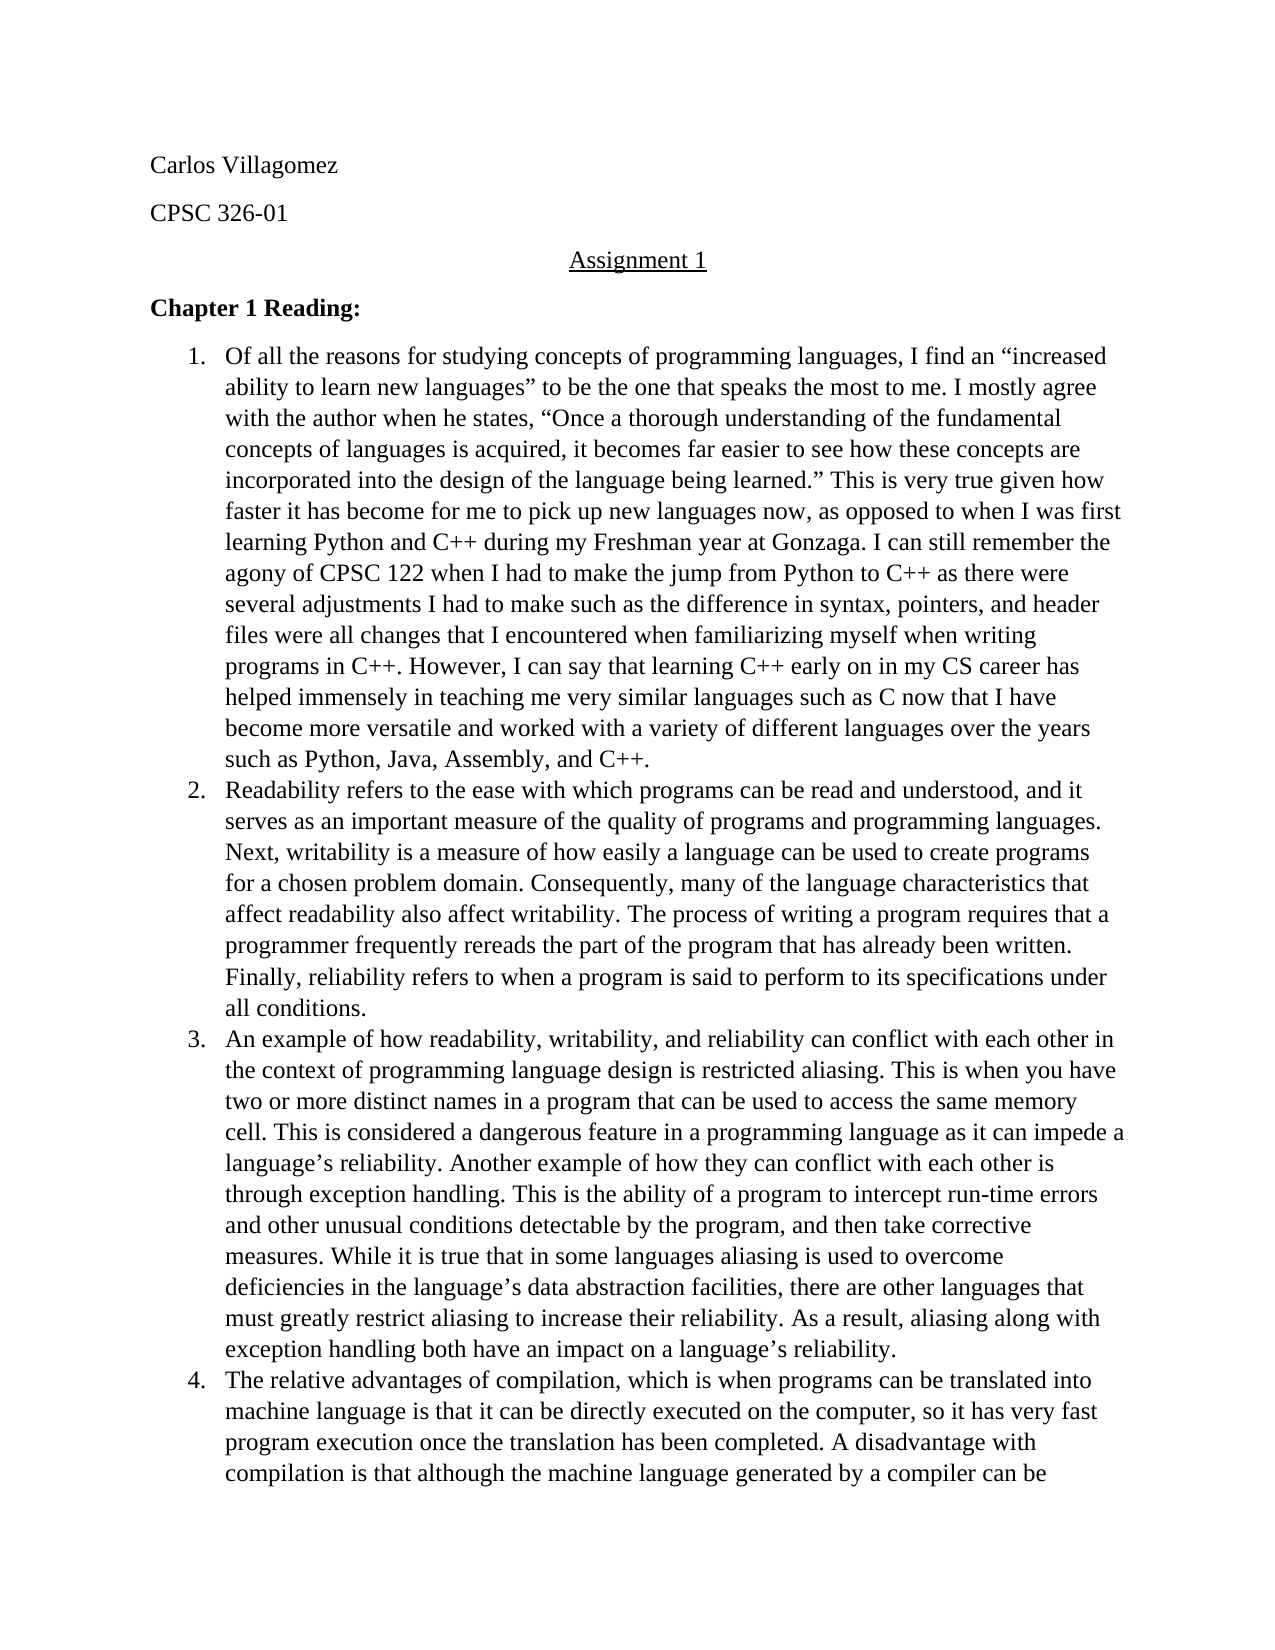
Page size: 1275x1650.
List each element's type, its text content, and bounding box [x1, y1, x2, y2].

text Carlos Villagomez [150, 150, 1125, 179]
text Assignment 1 [150, 245, 1125, 274]
list An example of how readability, writability, and reliability can conflict with each other in the context of programming language design is restricted aliasing. This is when you have two or more distinct names in a program that can be used to access the same memory cell. This is considered a dangerous feature in a programming language as it can impede a language’s reliability. Another example of how they can conflict with each other is through exception handling. This is the ability of a program to intercept run-time errors and other unusual conditions detectable by the program, and then take corrective measures. While it is true that in some languages aliasing is used to overcome deficiencies in the language’s data abstraction facilities, there are other languages that must greatly restrict aliasing to increase their reliability. As a result, aliasing along with exception handling both have an impact on a language’s reliability. [187, 1024, 1125, 1363]
list Of all the reasons for studying concepts of programming languages, I find an “increased ability to learn new languages” to be the one that speaks the most to me. I mostly agree with the author when he states, “Once a thorough understanding of the fundamental concepts of languages is acquired, it becomes far easier to see how these concepts are incorporated into the design of the language being learned.” This is very true given how faster it has become for me to pick up new languages now, as opposed to when I was first learning Python and C++ during my Freshman year at Gonzaga. I can still remember the agony of CPSC 122 when I had to make the jump from Python to C++ as there were several adjustments I had to make such as the difference in syntax, pointers, and header files were all changes that I encountered when familiarizing myself when writing programs in C++. However, I can say that learning C++ early on in my CS career has helped immensely in teaching me very similar languages such as C now that I have become more versatile and worked with a variety of different languages over the years such as Python, Java, Assembly, and C++. [187, 341, 1125, 773]
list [187, 1365, 1125, 1487]
list Readability refers to the ease with which programs can be read and understood, and it serves as an important measure of the quality of programs and programming languages. Next, writability is a measure of how easily a language can be used to create programs for a chosen problem domain. Consequently, many of the language characteristics that affect readability also affect writability. The process of writing a program requires that a programmer frequently rereads the part of the program that has already been written. Finally, reliability refers to when a program is said to perform to its specifications under all conditions. [187, 775, 1125, 1021]
text CPSC 326-01 [150, 198, 1125, 226]
text Chapter 1 Reading: [150, 293, 1125, 322]
